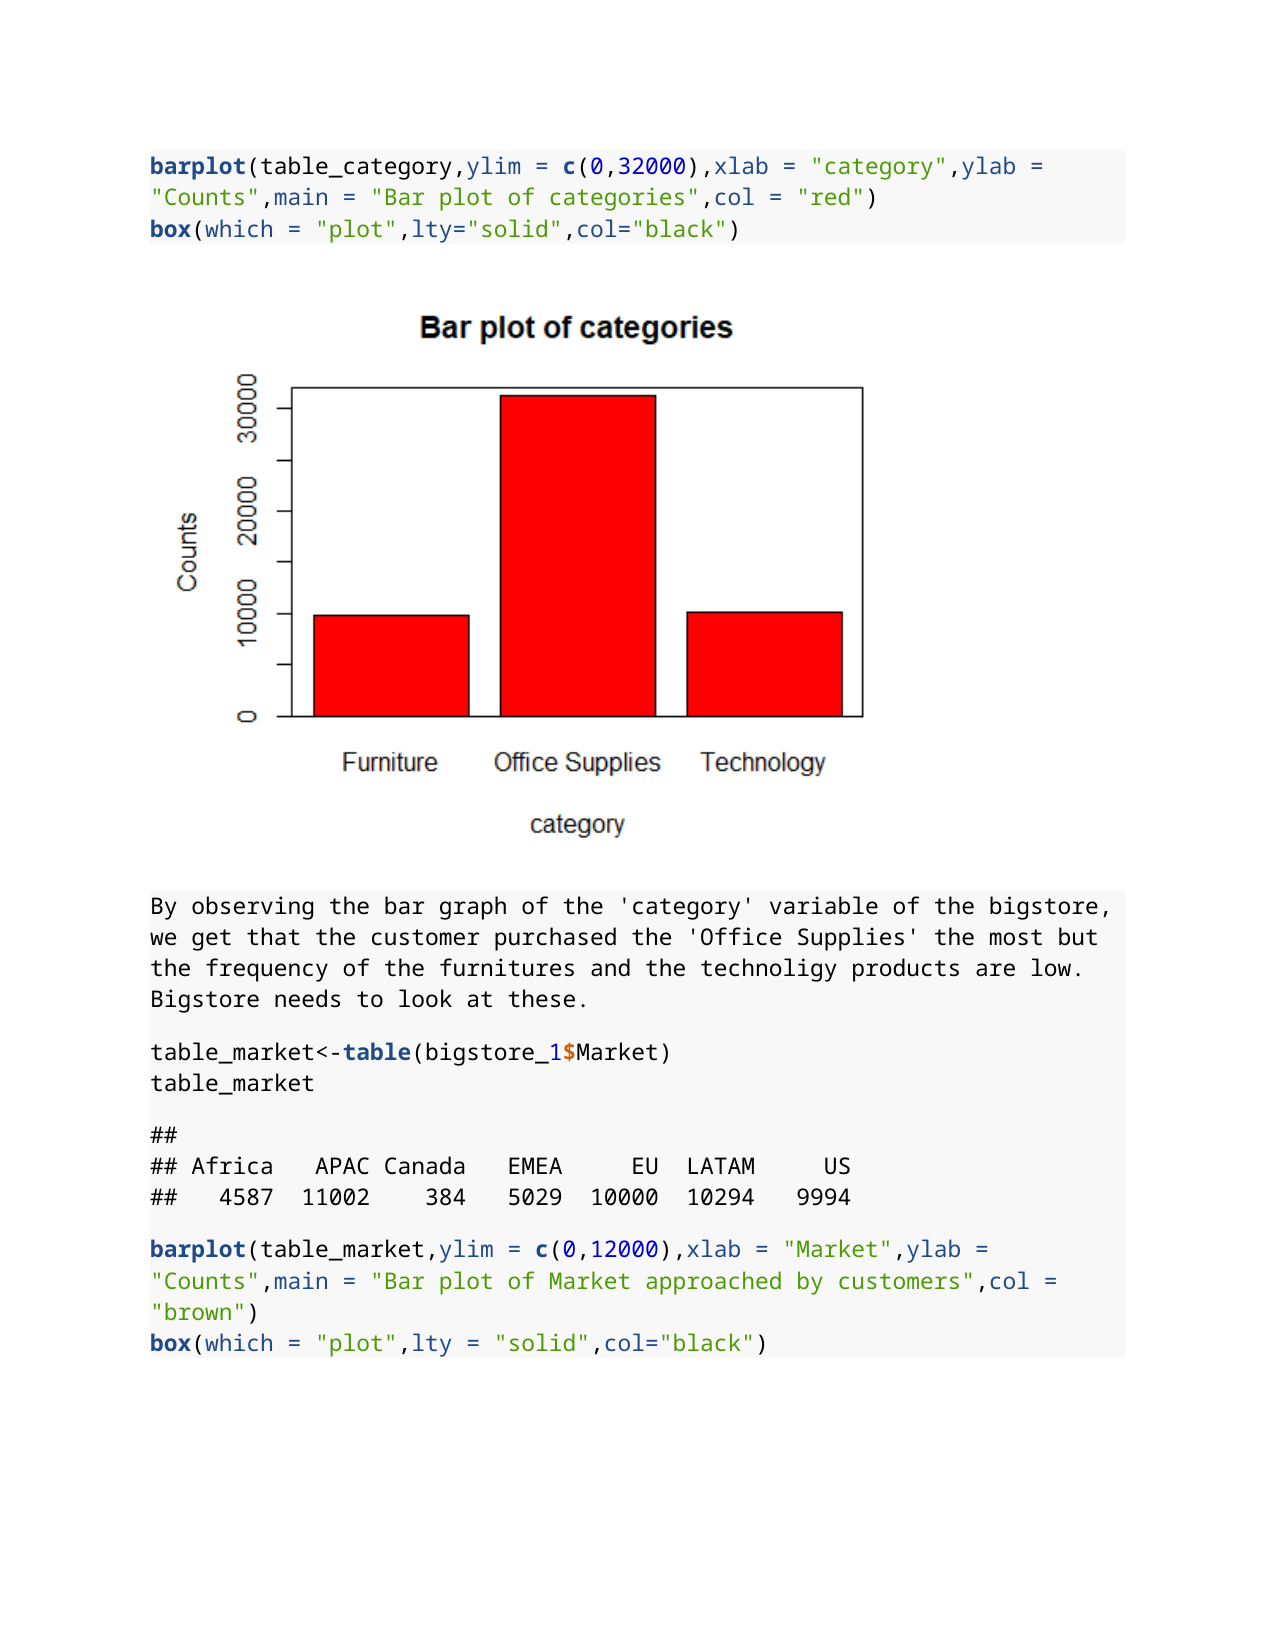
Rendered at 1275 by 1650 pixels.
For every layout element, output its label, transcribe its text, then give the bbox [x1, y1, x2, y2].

text table_market<-table(bigstore_1$Market) table_market [315, 1036, 1125, 1098]
picture [168, 264, 927, 871]
text By observing the bar graph of the 'category' variable of the bigstore, we get that the customer purchased the 'Office Supplies' the most but the frequency of the furnitures and the technoligy products are low. Bigstore needs to look at these. [150, 890, 1125, 1015]
text barplot(table_category,ylim = c(0,32000),xlab = "category",ylab = "Counts",main = "Bar plot of categories",col = "red") box(which = "plot",lty="solid",col="black") [150, 150, 1125, 244]
text ## ## Africa APAC Canada EMEA EU LATAM US ## 4587 11002 384 5029 10000 10294 9994 [150, 1119, 1125, 1213]
text barplot(table_market,ylim = c(0,12000),xlab = "Market",ylab = "Counts",main = "Bar plot of Market approached by customers",col = "brown") box(which = "plot",lty = "solid",col="black") [150, 1233, 1125, 1358]
